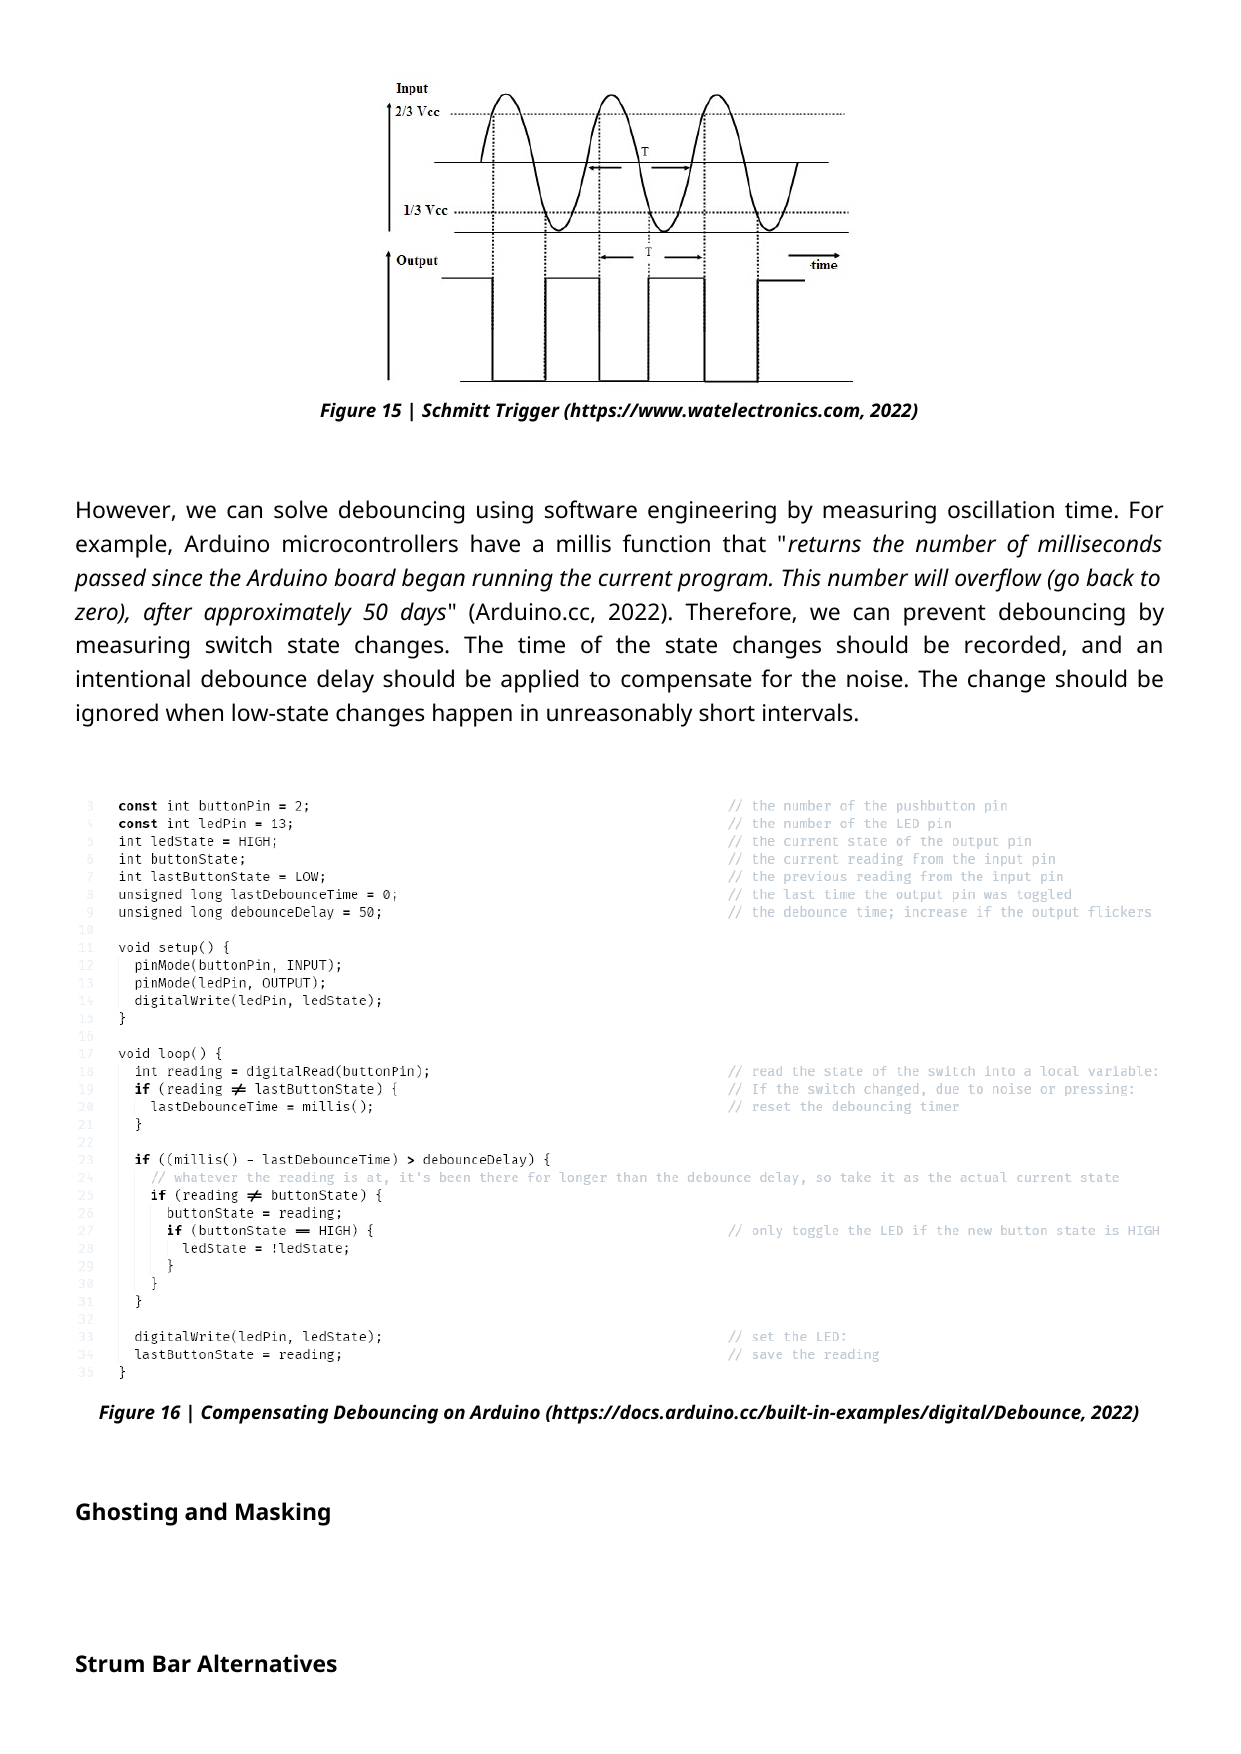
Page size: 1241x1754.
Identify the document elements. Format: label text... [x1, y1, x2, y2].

text Ghosting and Masking [75, 1496, 1165, 1528]
picture [381, 75, 859, 391]
picture [75, 797, 1166, 1381]
text Strum Bar Alternatives [75, 1648, 1165, 1679]
text However, we can solve debouncing using software engineering by measuring oscillation time. For example, Arduino microcontrollers have a millis function that "returns the number of milliseconds passed since the Arduino board began running the current program. This number will overflow (go back to zero), after approximately 50 days" (Arduino.cc, 2022). Therefore, we can prevent debouncing by measuring switch state changes. The time of the state changes should be recorded, and an intentional debounce delay should be applied to compensate for the noise. The change should be ignored when low-state changes happen in unreasonably short intervals. [75, 494, 1165, 728]
